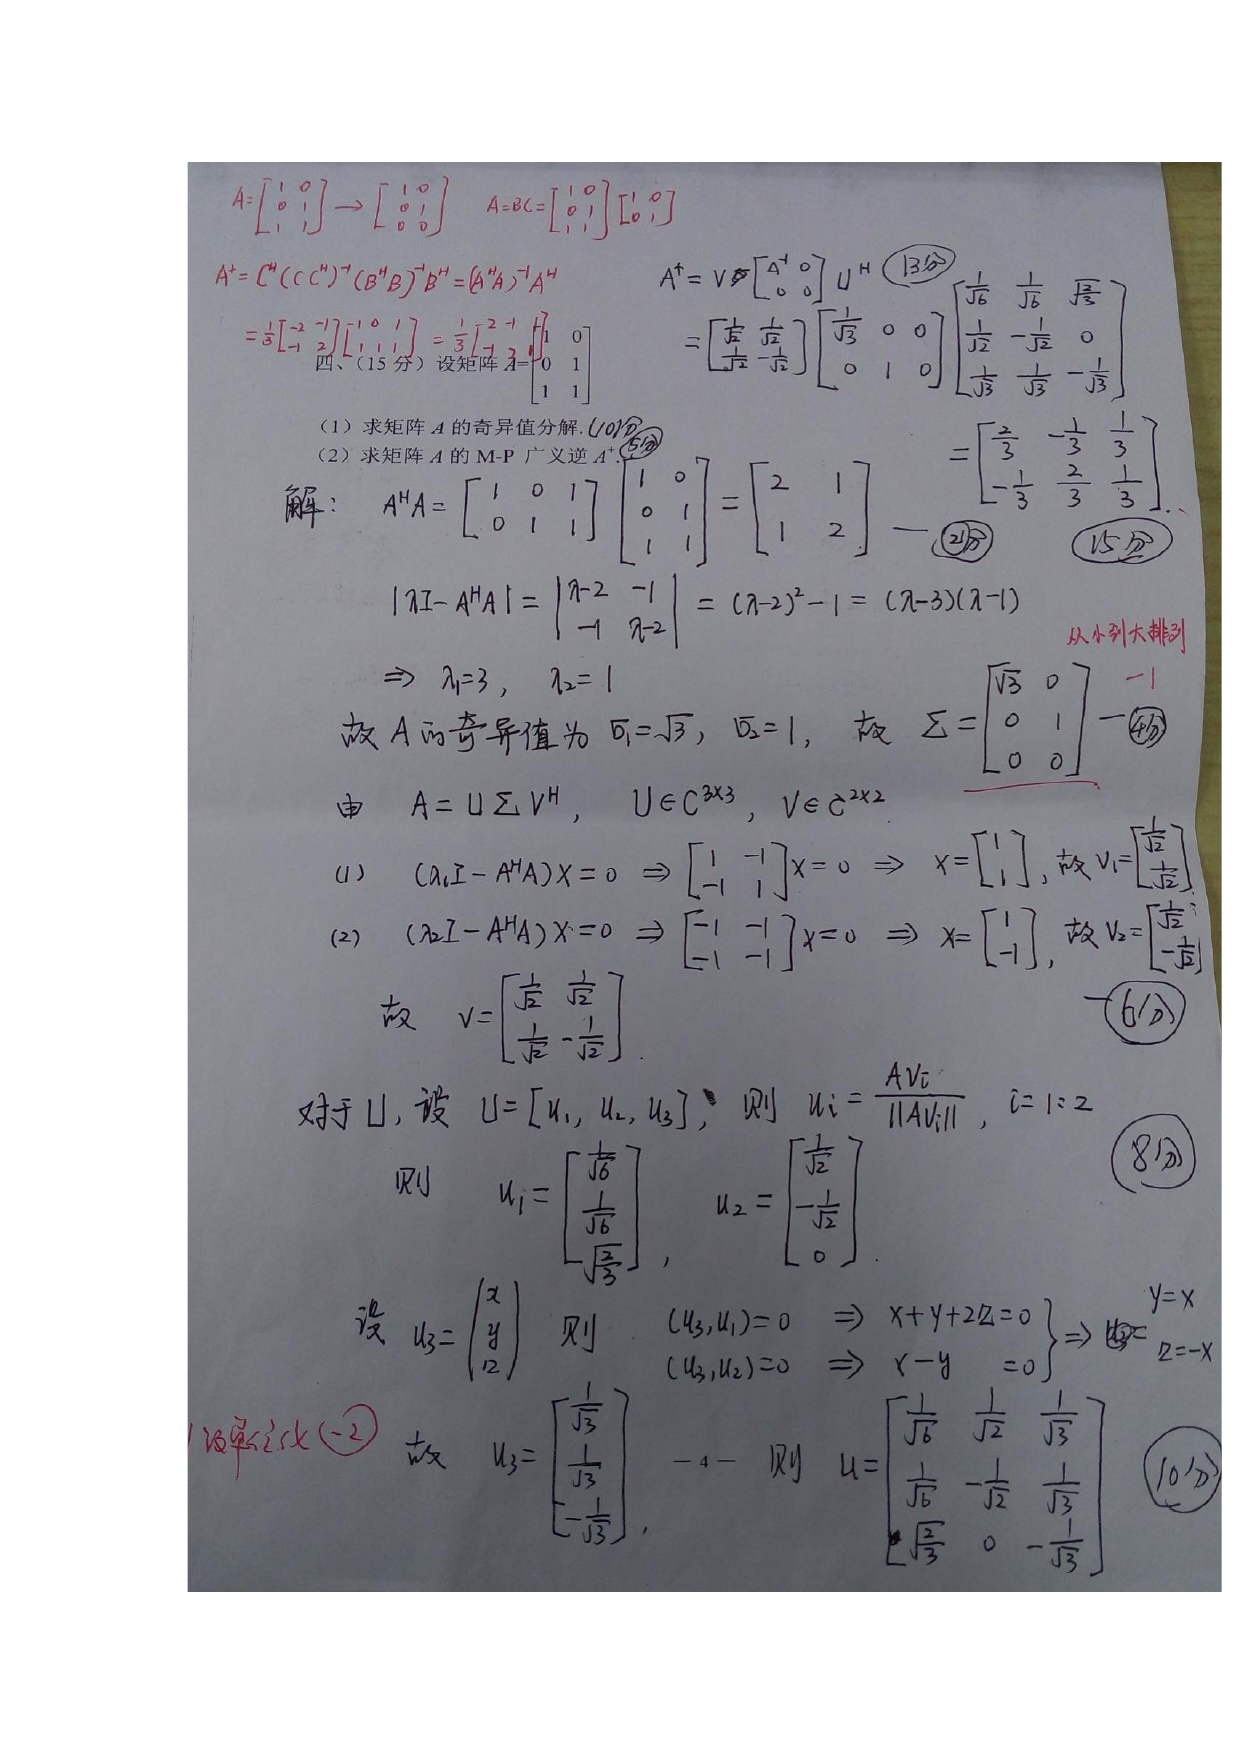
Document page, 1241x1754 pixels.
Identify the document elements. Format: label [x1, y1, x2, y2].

picture [187, 162, 1222, 1592]
